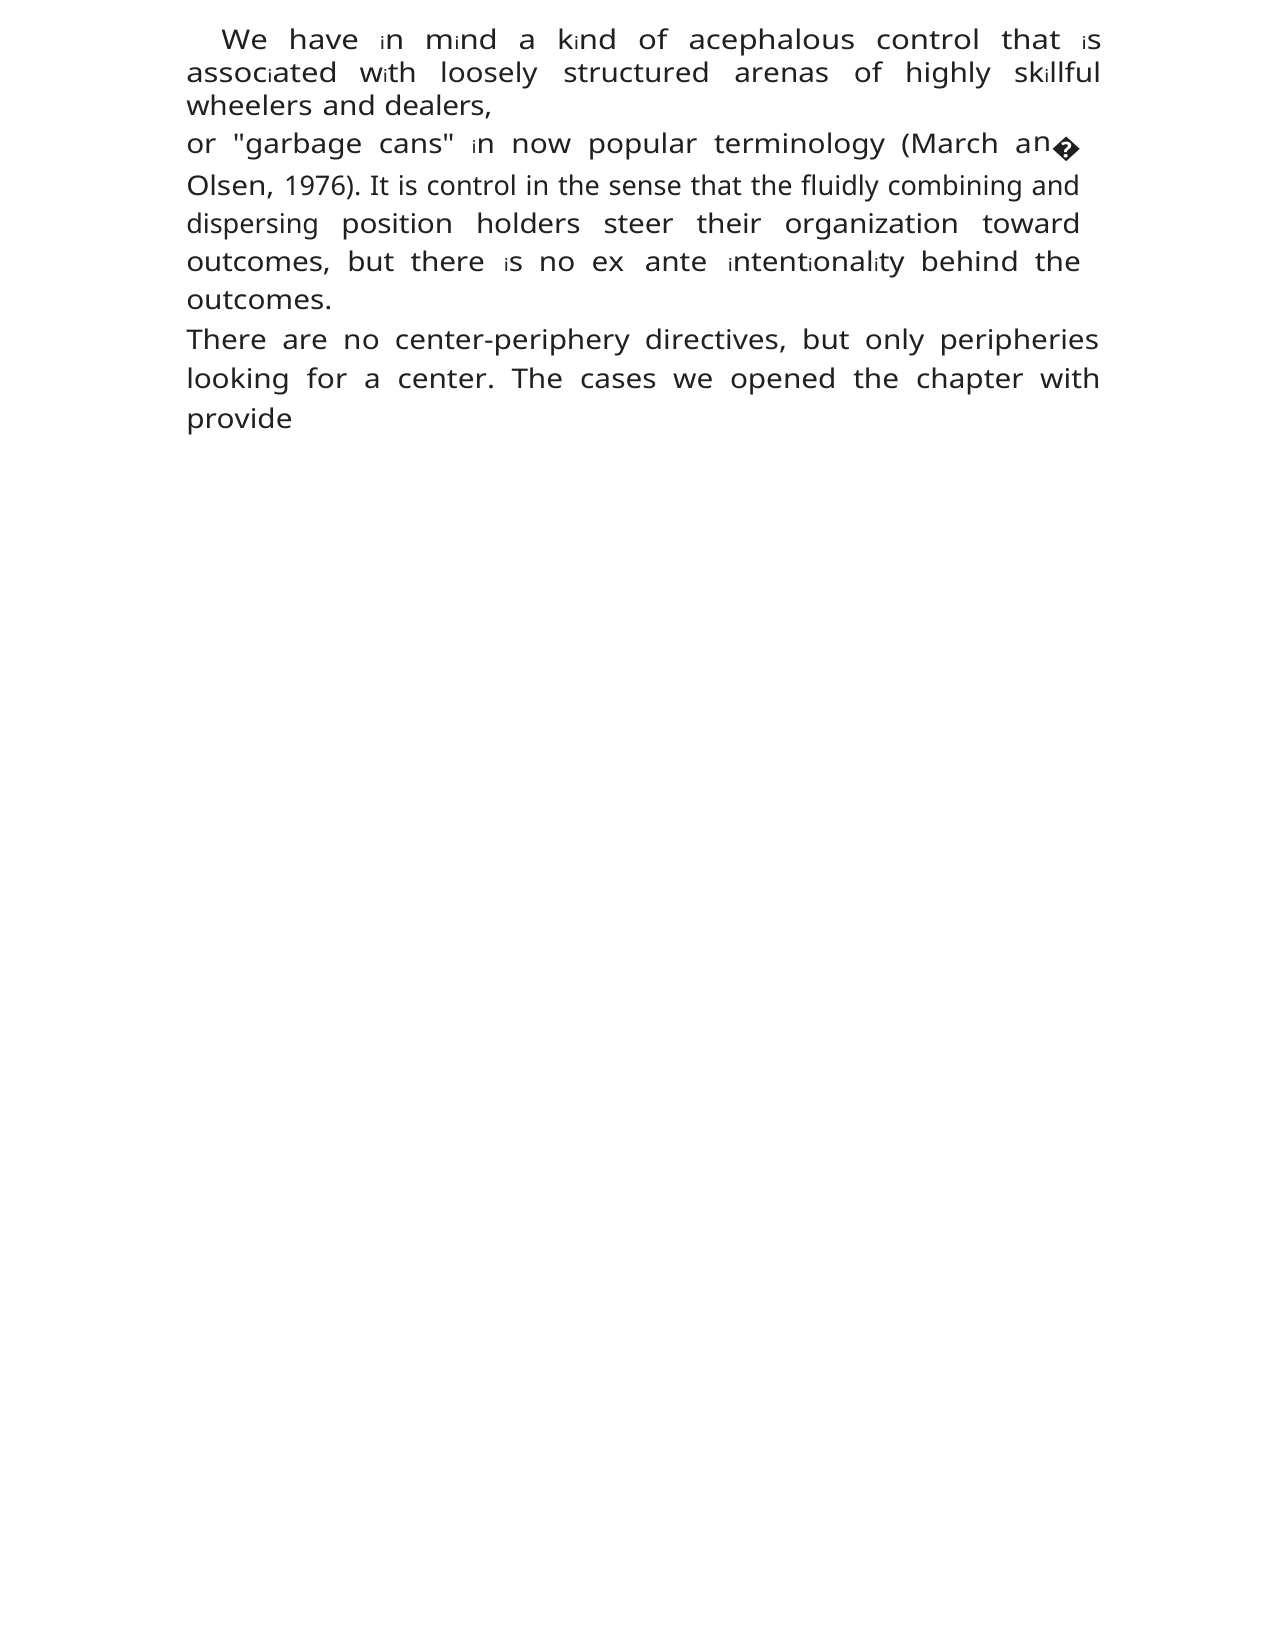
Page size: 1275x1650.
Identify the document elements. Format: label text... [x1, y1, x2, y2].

text We have in mind a kind of acephalous control that is associated with loosely structured arenas of highly skillful wheelers and dealers, [186, 23, 1101, 122]
text or "garbage cans" in now popular terminology (March an� Olsen, 1976). It is control in the sense that the fluidly combining and dispersing position holders steer their organization toward outcomes, but there is no ex ante intentionality behind the outcomes. [186, 123, 1081, 317]
text There are no center-periphery directives, but only peripheries looking for a center. The cases we opened the chapter with provide [186, 320, 1101, 437]
